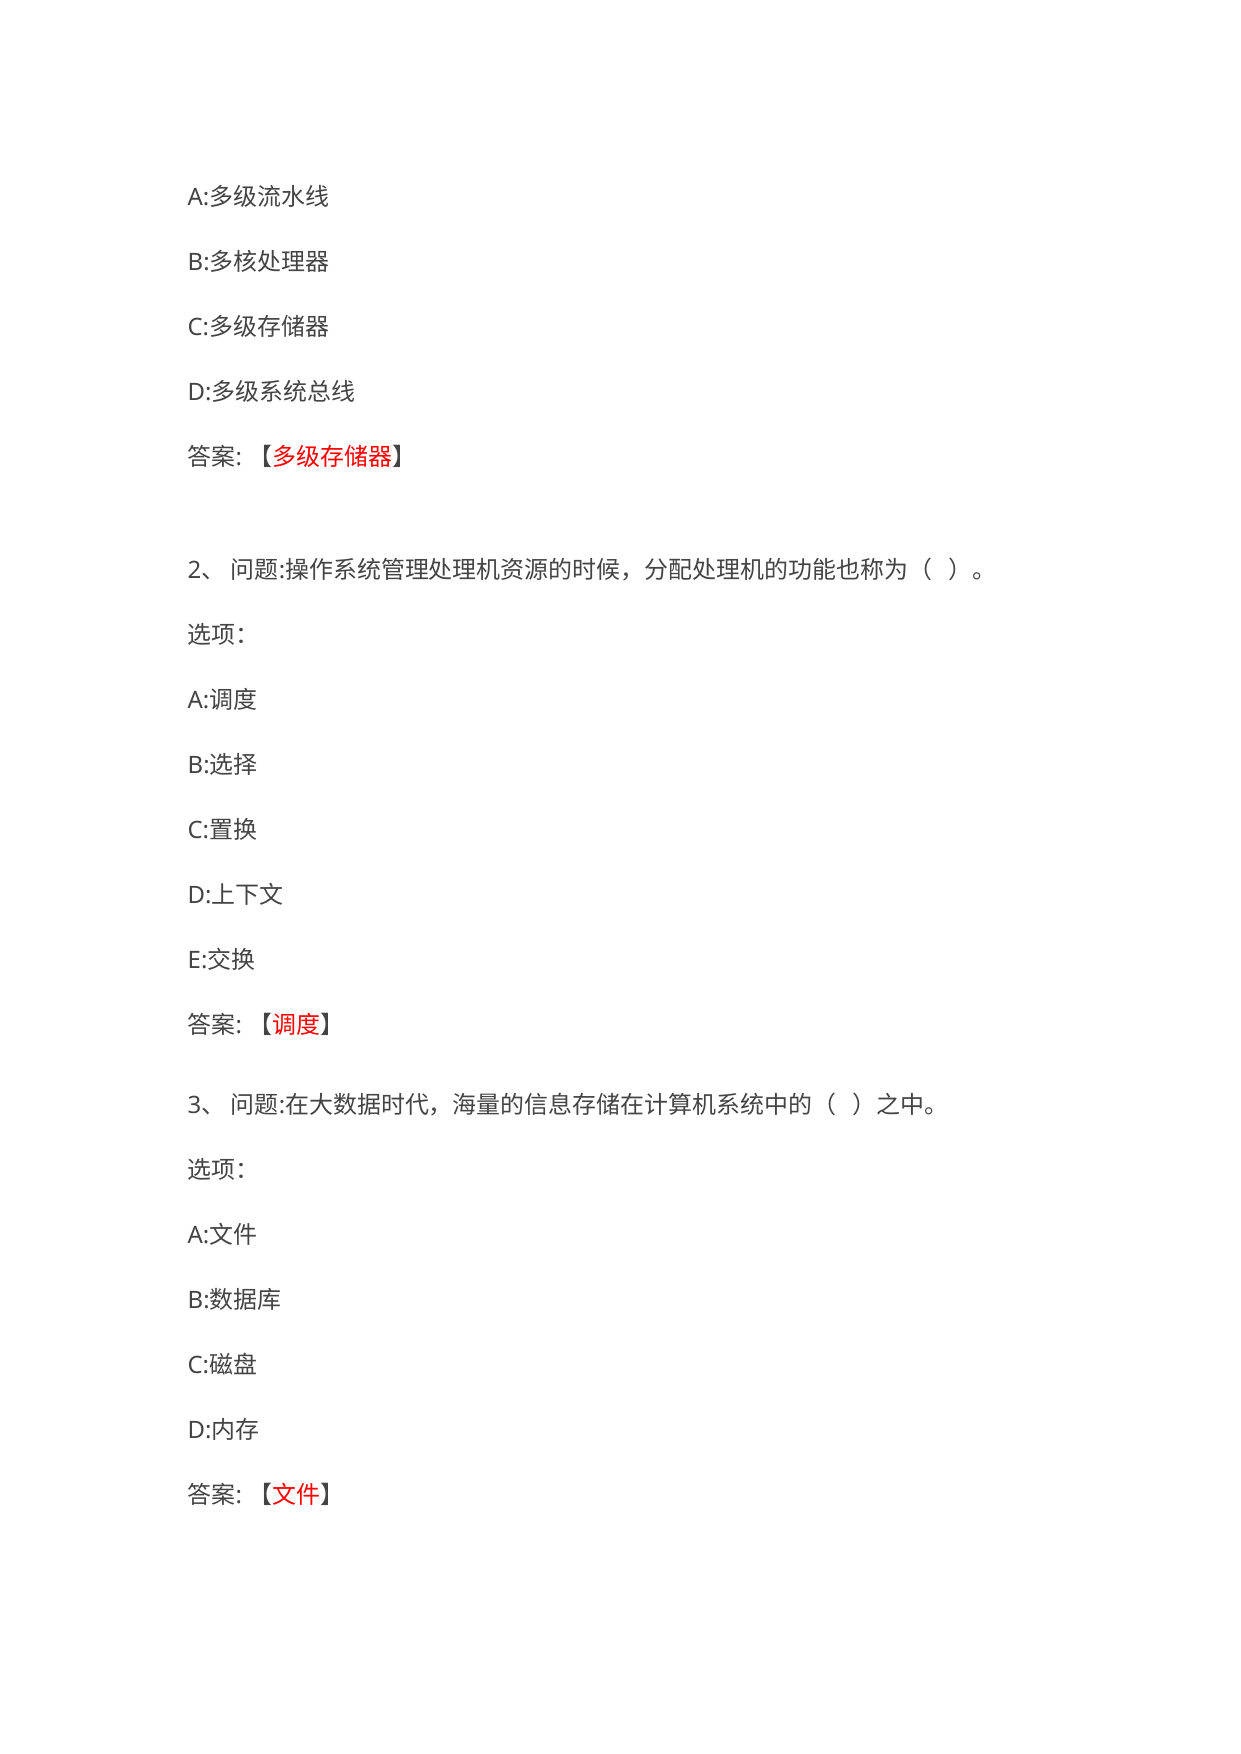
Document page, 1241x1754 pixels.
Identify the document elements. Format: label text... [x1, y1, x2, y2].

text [187, 162, 1053, 519]
text 2、 问题:操作系统管理处理机资源的时候，分配处理机的功能也称为（ ）。 选项： A:调度 B:选择 C:置换 D:上下文 E:交换 答案: 【调度】 [187, 535, 1053, 1055]
text 3、 问题:在大数据时代，海量的信息存储在计算机系统中的（ ）之中。 选项： A:文件 B:数据库 C:磁盘 D:内存 答案: 【文件】 [187, 1071, 1053, 1526]
